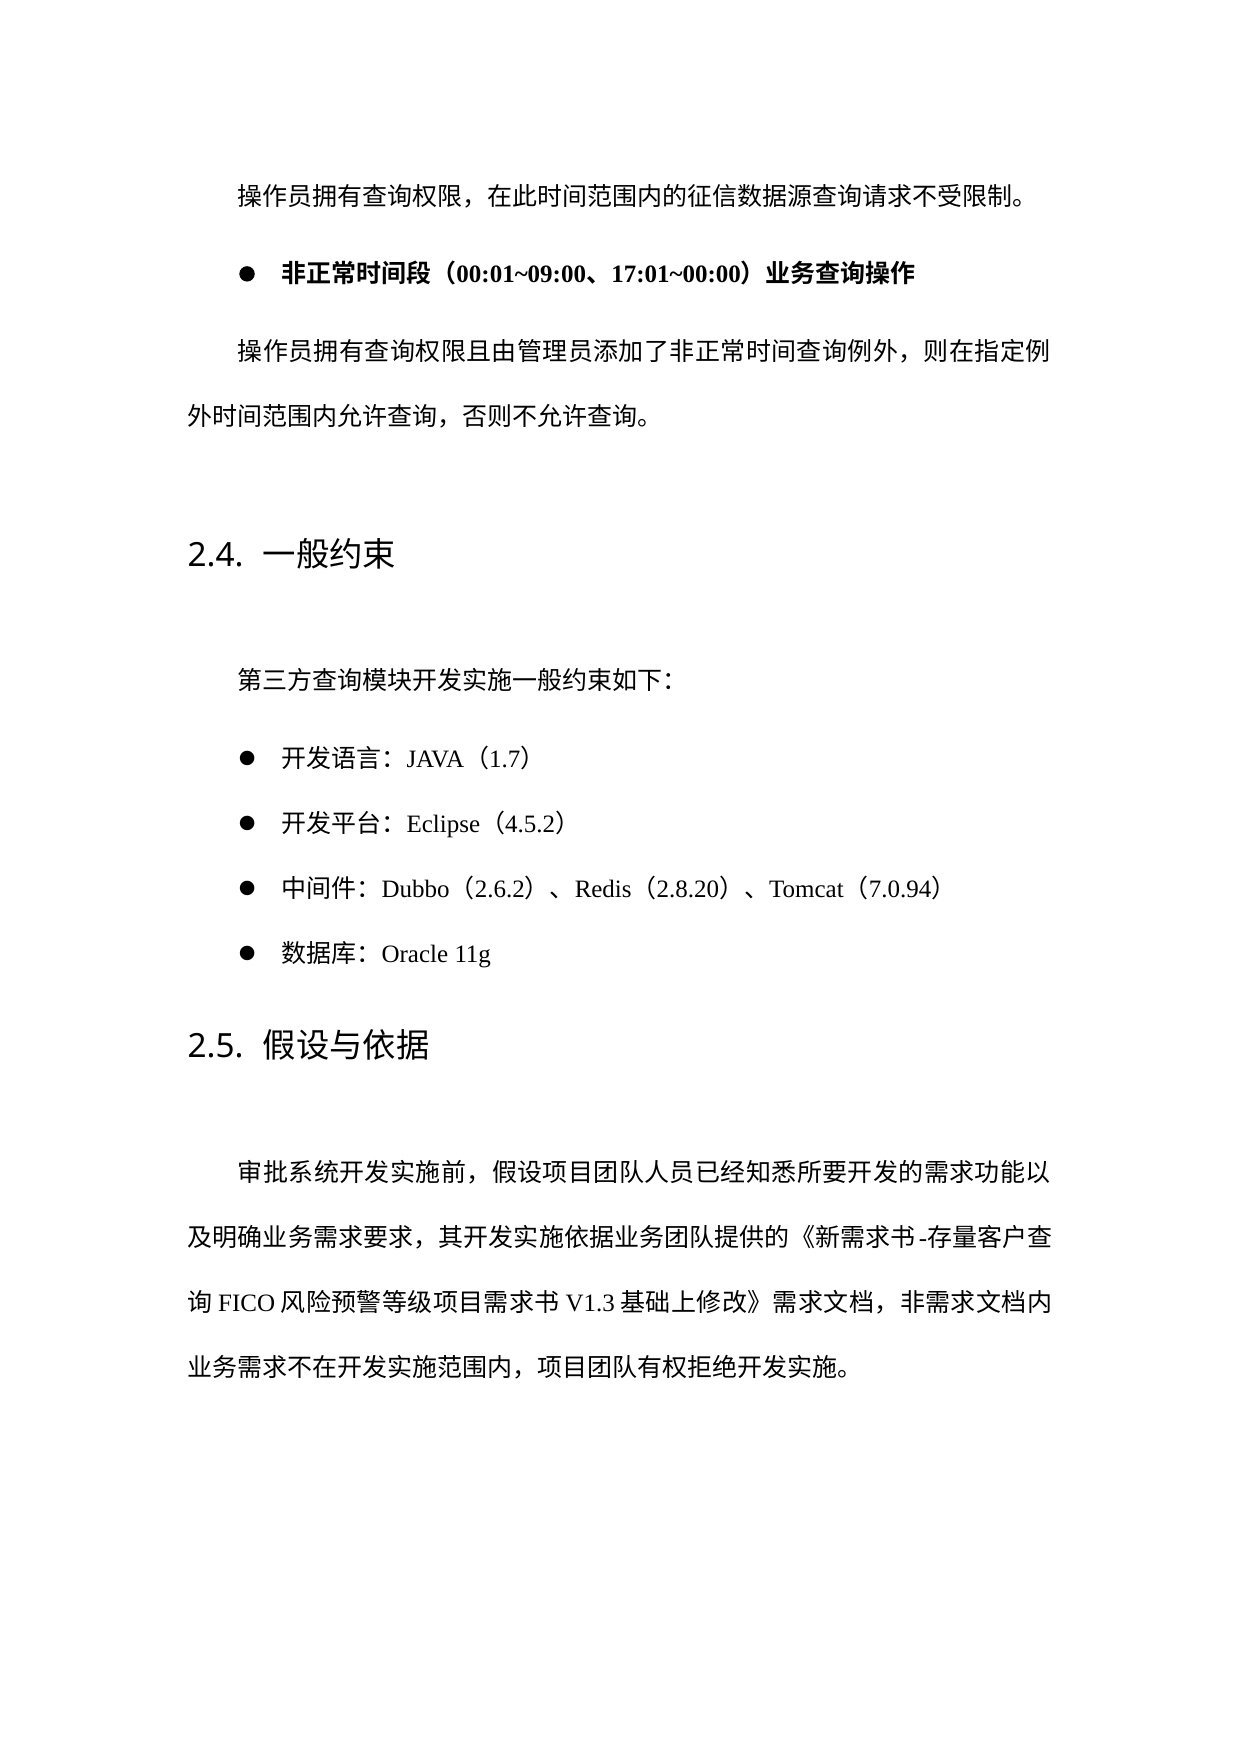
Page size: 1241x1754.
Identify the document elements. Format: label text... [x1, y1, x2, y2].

list 数据库：Oracle 11g [238, 919, 1053, 984]
list 开发语言：JAVA（1.7） [238, 724, 1053, 789]
text 操作员拥有查询权限，在此时间范围内的征信数据源查询请求不受限制。 [187, 162, 1053, 227]
list 开发平台：Eclipse（4.5.2） [238, 789, 1053, 854]
list 中间件：Dubbo（2.6.2）、Redis（2.8.20）、Tomcat（7.0.94） [238, 854, 1053, 919]
list 非正常时间段（00:01~09:00、17:01~00:00）业务查询操作 [237, 239, 1053, 304]
text 操作员拥有查询权限且由管理员添加了非正常时间查询例外，则在指定例外时间范围内允许查询，否则不允许查询。 [187, 317, 1053, 447]
text 第三方查询模块开发实施一般约束如下： [187, 646, 1053, 711]
text 审批系统开发实施前，假设项目团队人员已经知悉所要开发的需求功能以及明确业务需求要求，其开发实施依据业务团队提供的《新需求书-存量客户查询FICO风险预警等级项目需求书V1.3基础上修改》需求文档，非需求文档内业务需求不在开发实施范围内，项目团队有权拒绝开发实施。 [187, 1138, 1053, 1398]
subtitle 假设与依据 [187, 1011, 1053, 1076]
subtitle 一般约束 [187, 519, 1053, 584]
